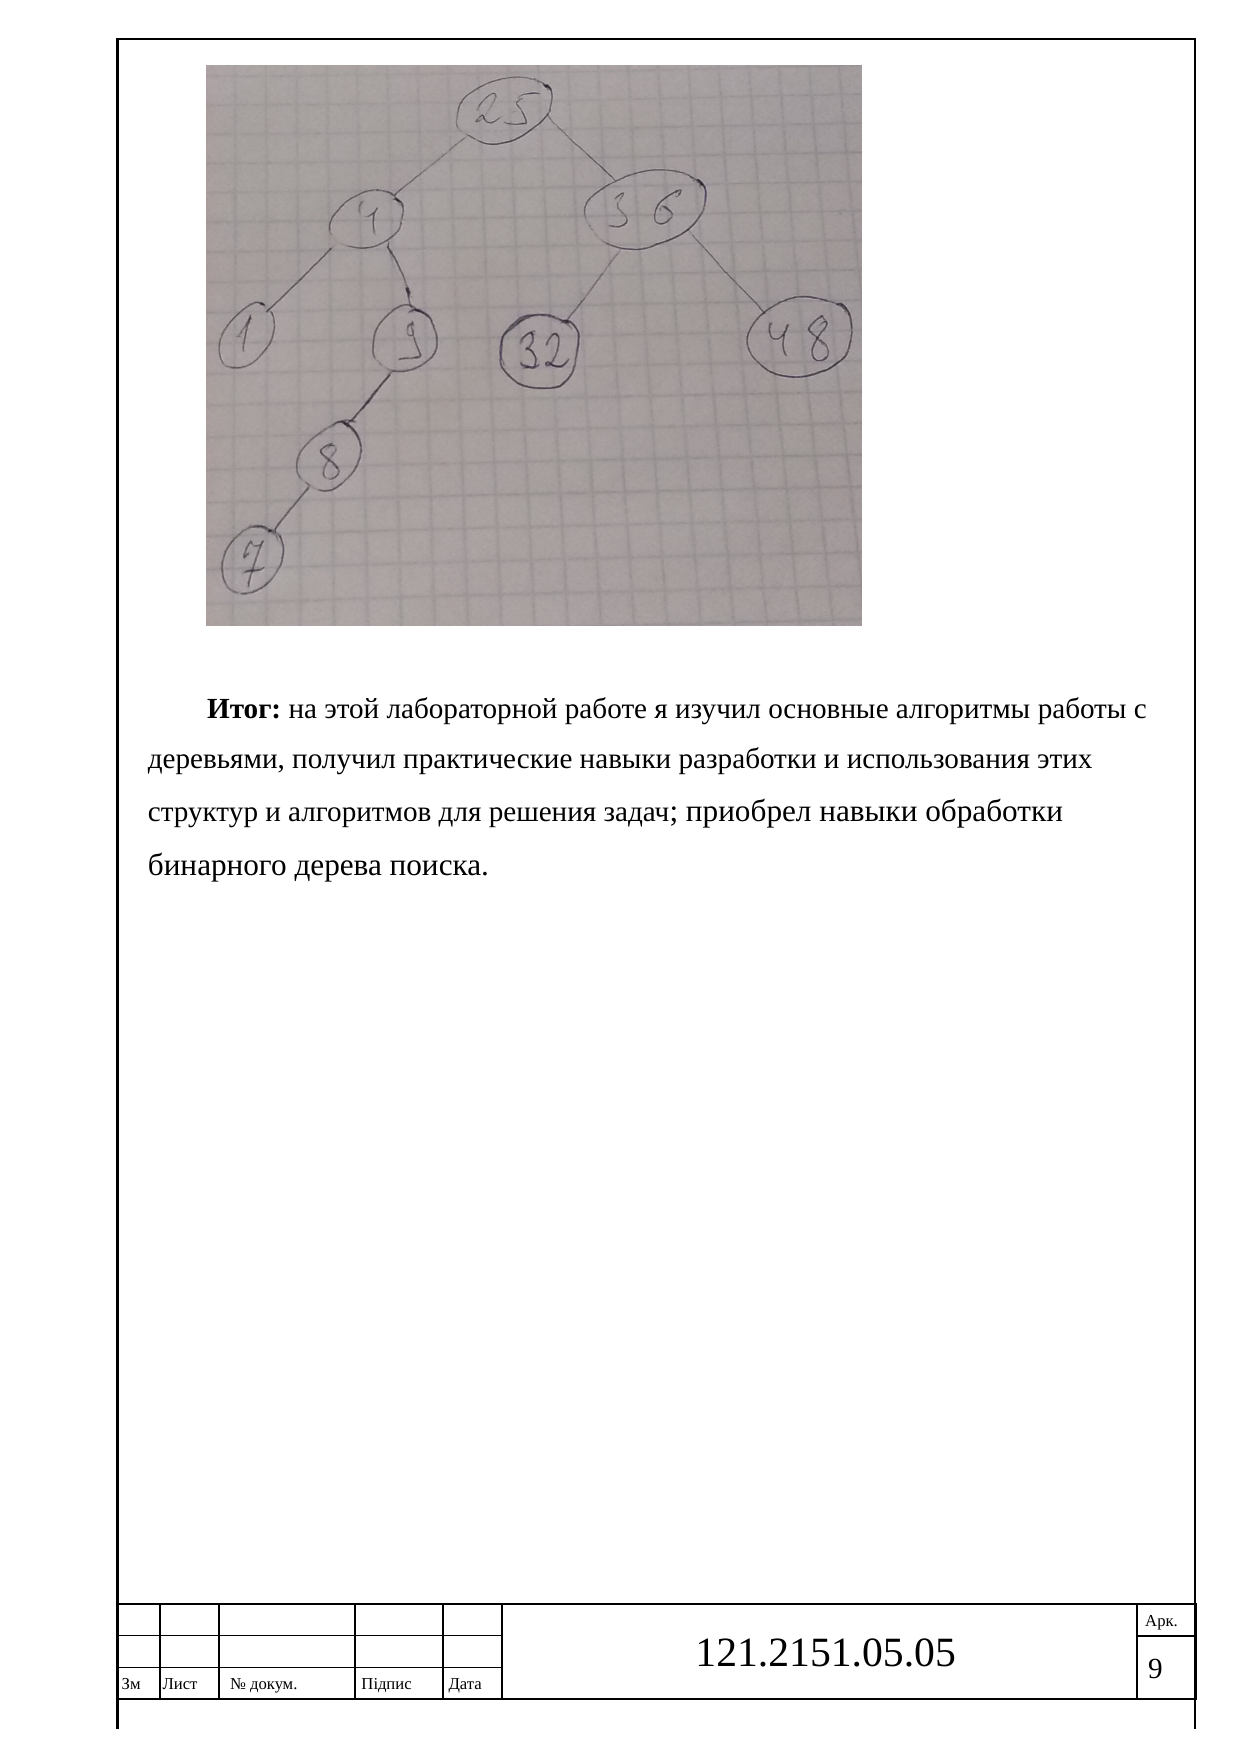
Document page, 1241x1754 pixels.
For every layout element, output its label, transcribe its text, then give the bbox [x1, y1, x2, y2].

picture [206, 65, 862, 626]
text Итог: на этой лабораторной работе я изучил основные алгоритмы работы с деревьями, получил практические навыки разработки и использования этих структур и алгоритмов для решения задач; приобрел навыки обработки бинарного дерева поиска. [148, 691, 1175, 926]
